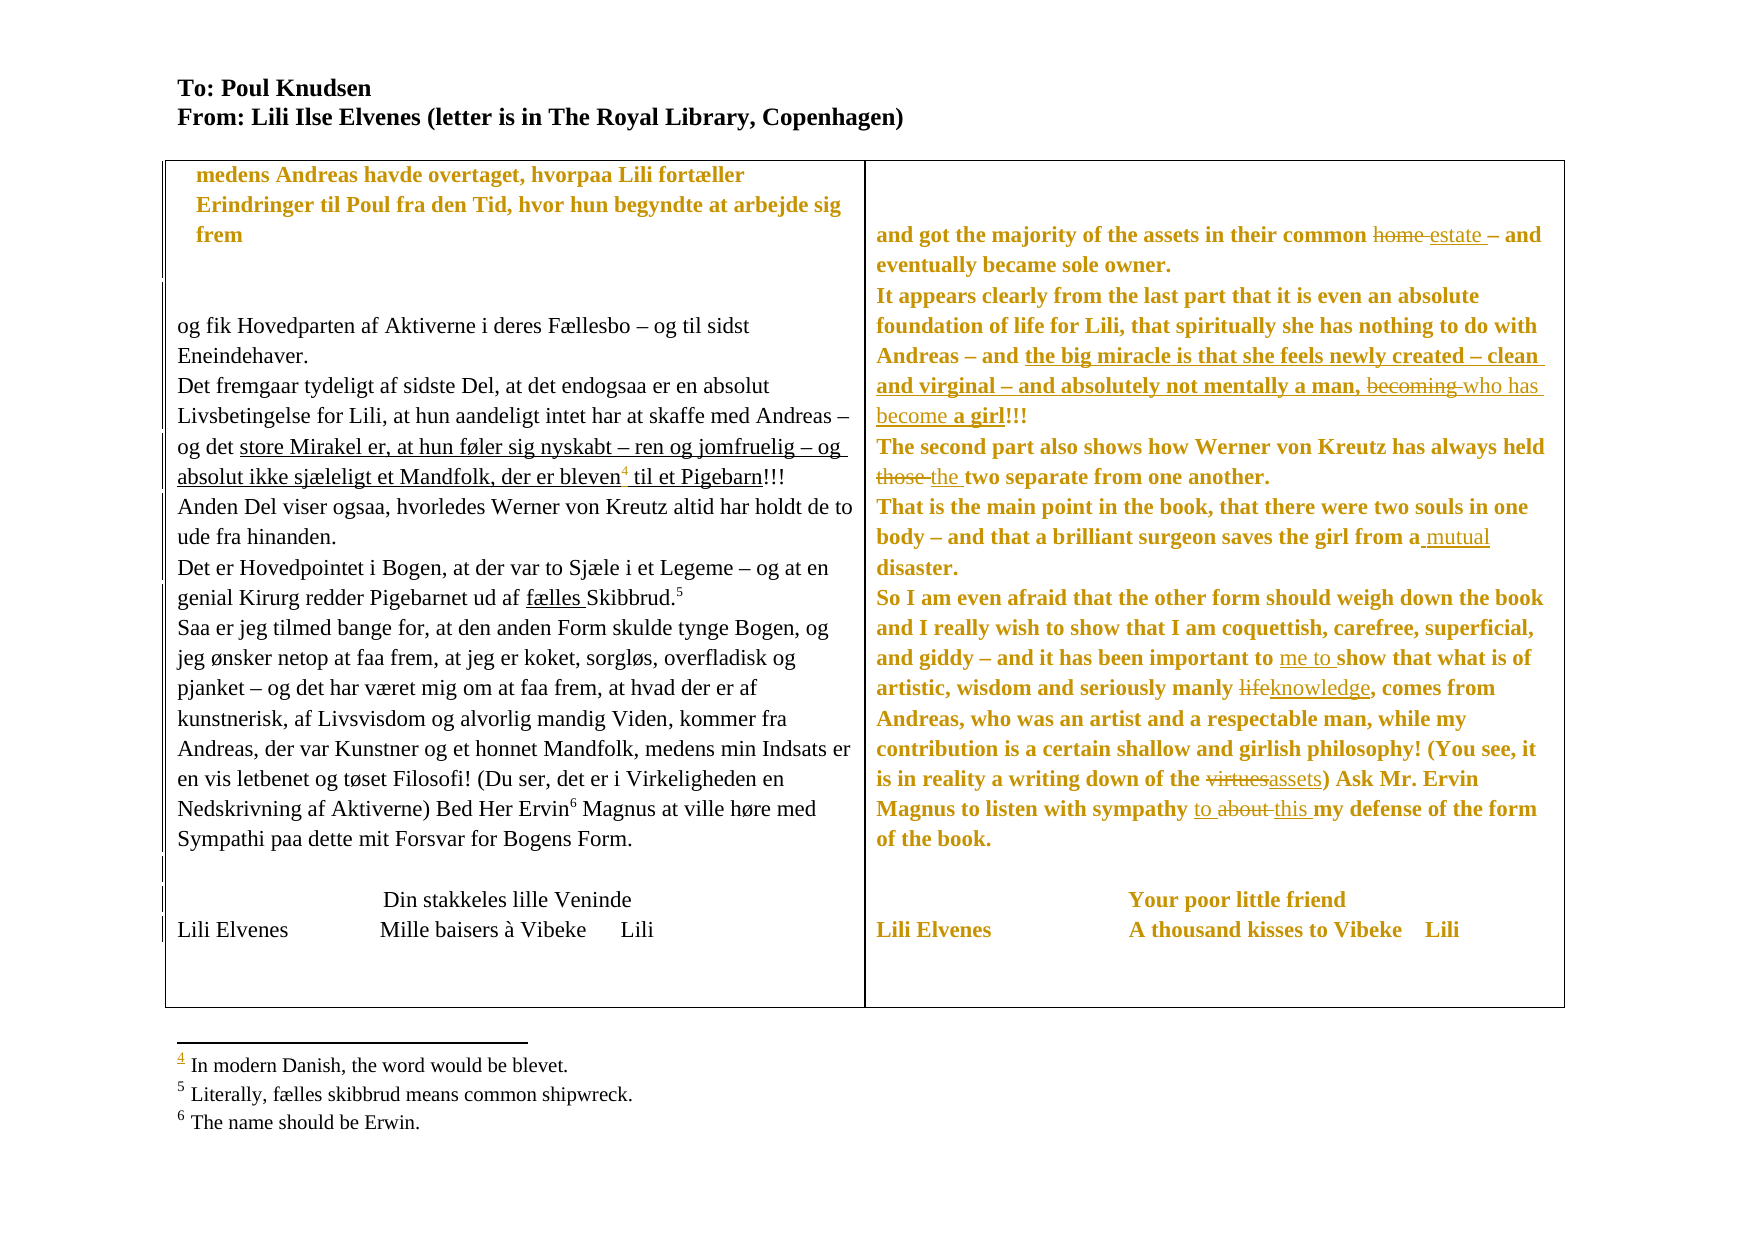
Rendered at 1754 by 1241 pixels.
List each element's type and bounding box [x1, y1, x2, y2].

table_header [166, 161, 864, 1007]
table_header [866, 161, 1564, 1007]
